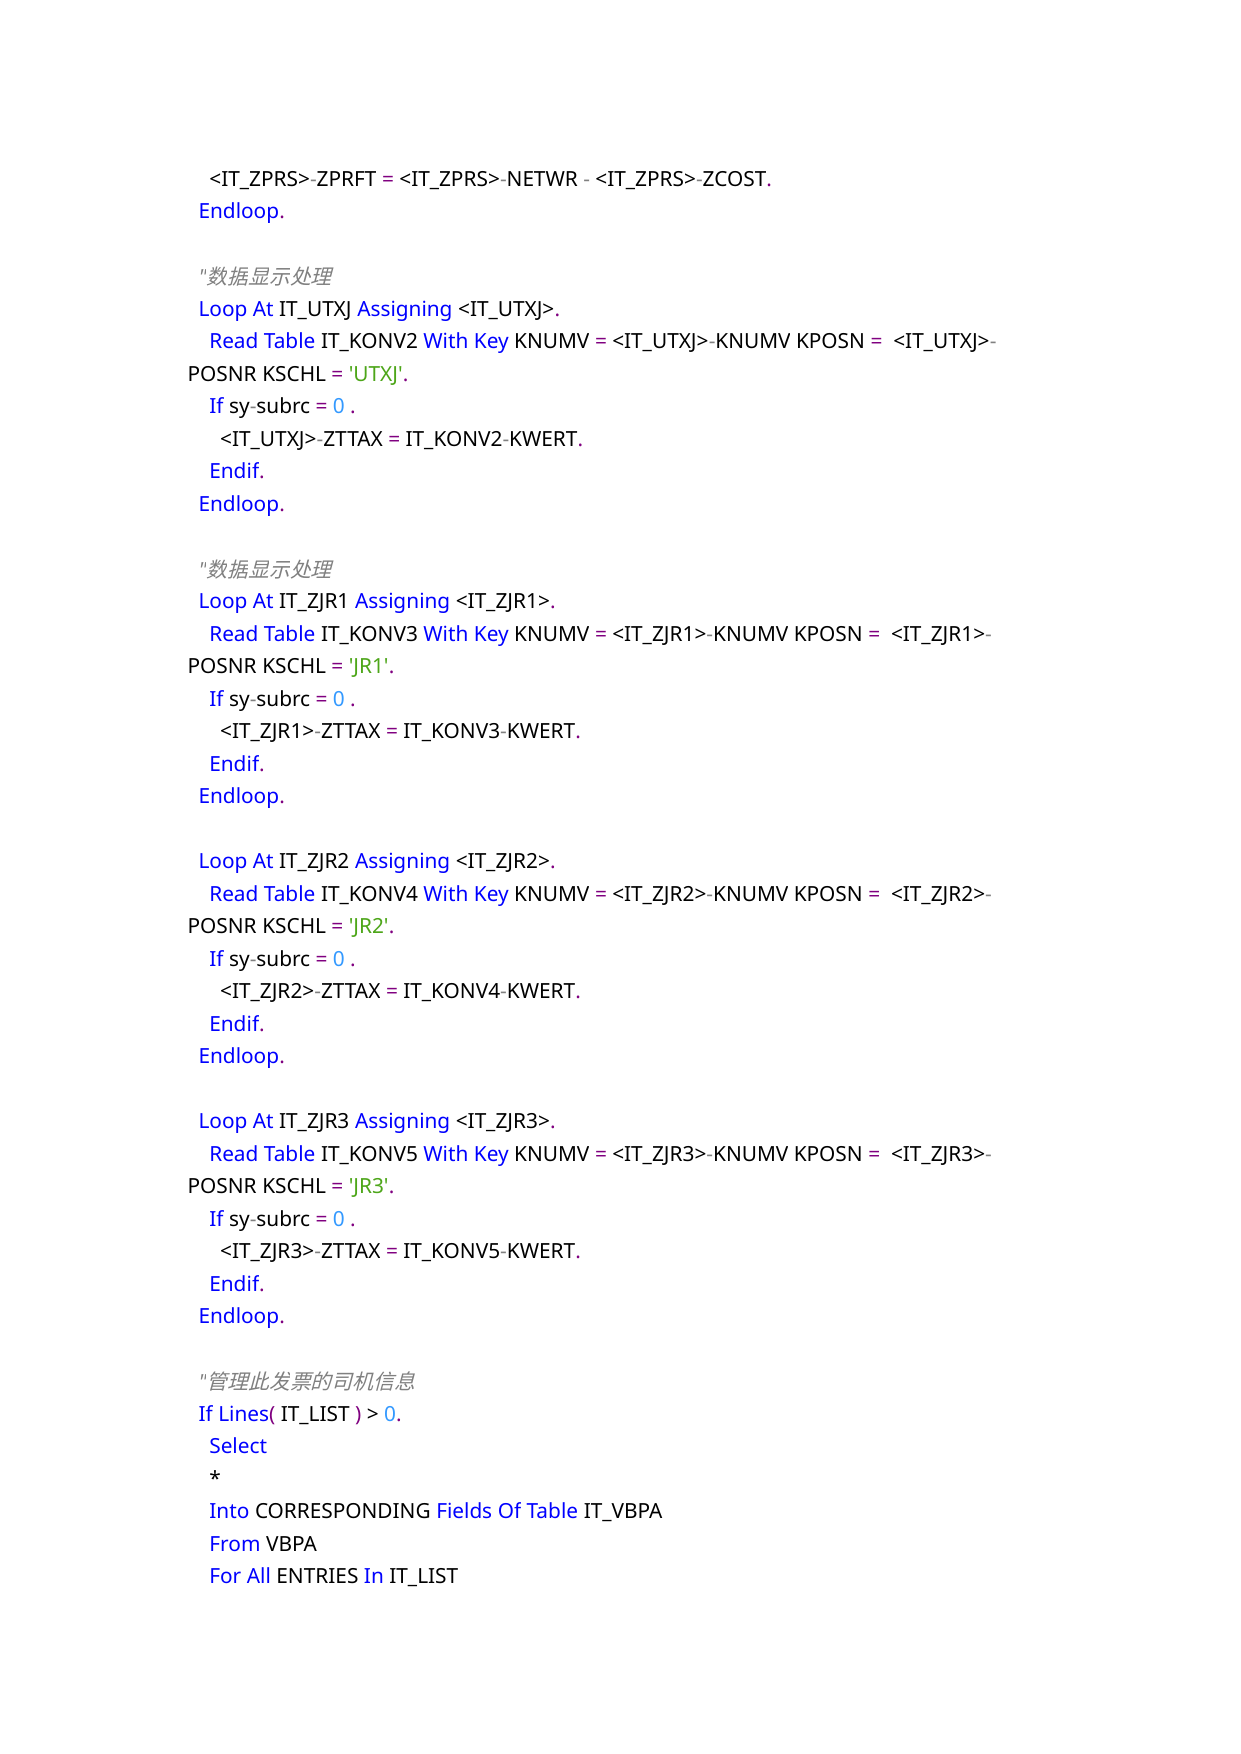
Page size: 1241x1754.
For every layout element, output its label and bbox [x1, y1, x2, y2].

text [187, 162, 1053, 1592]
